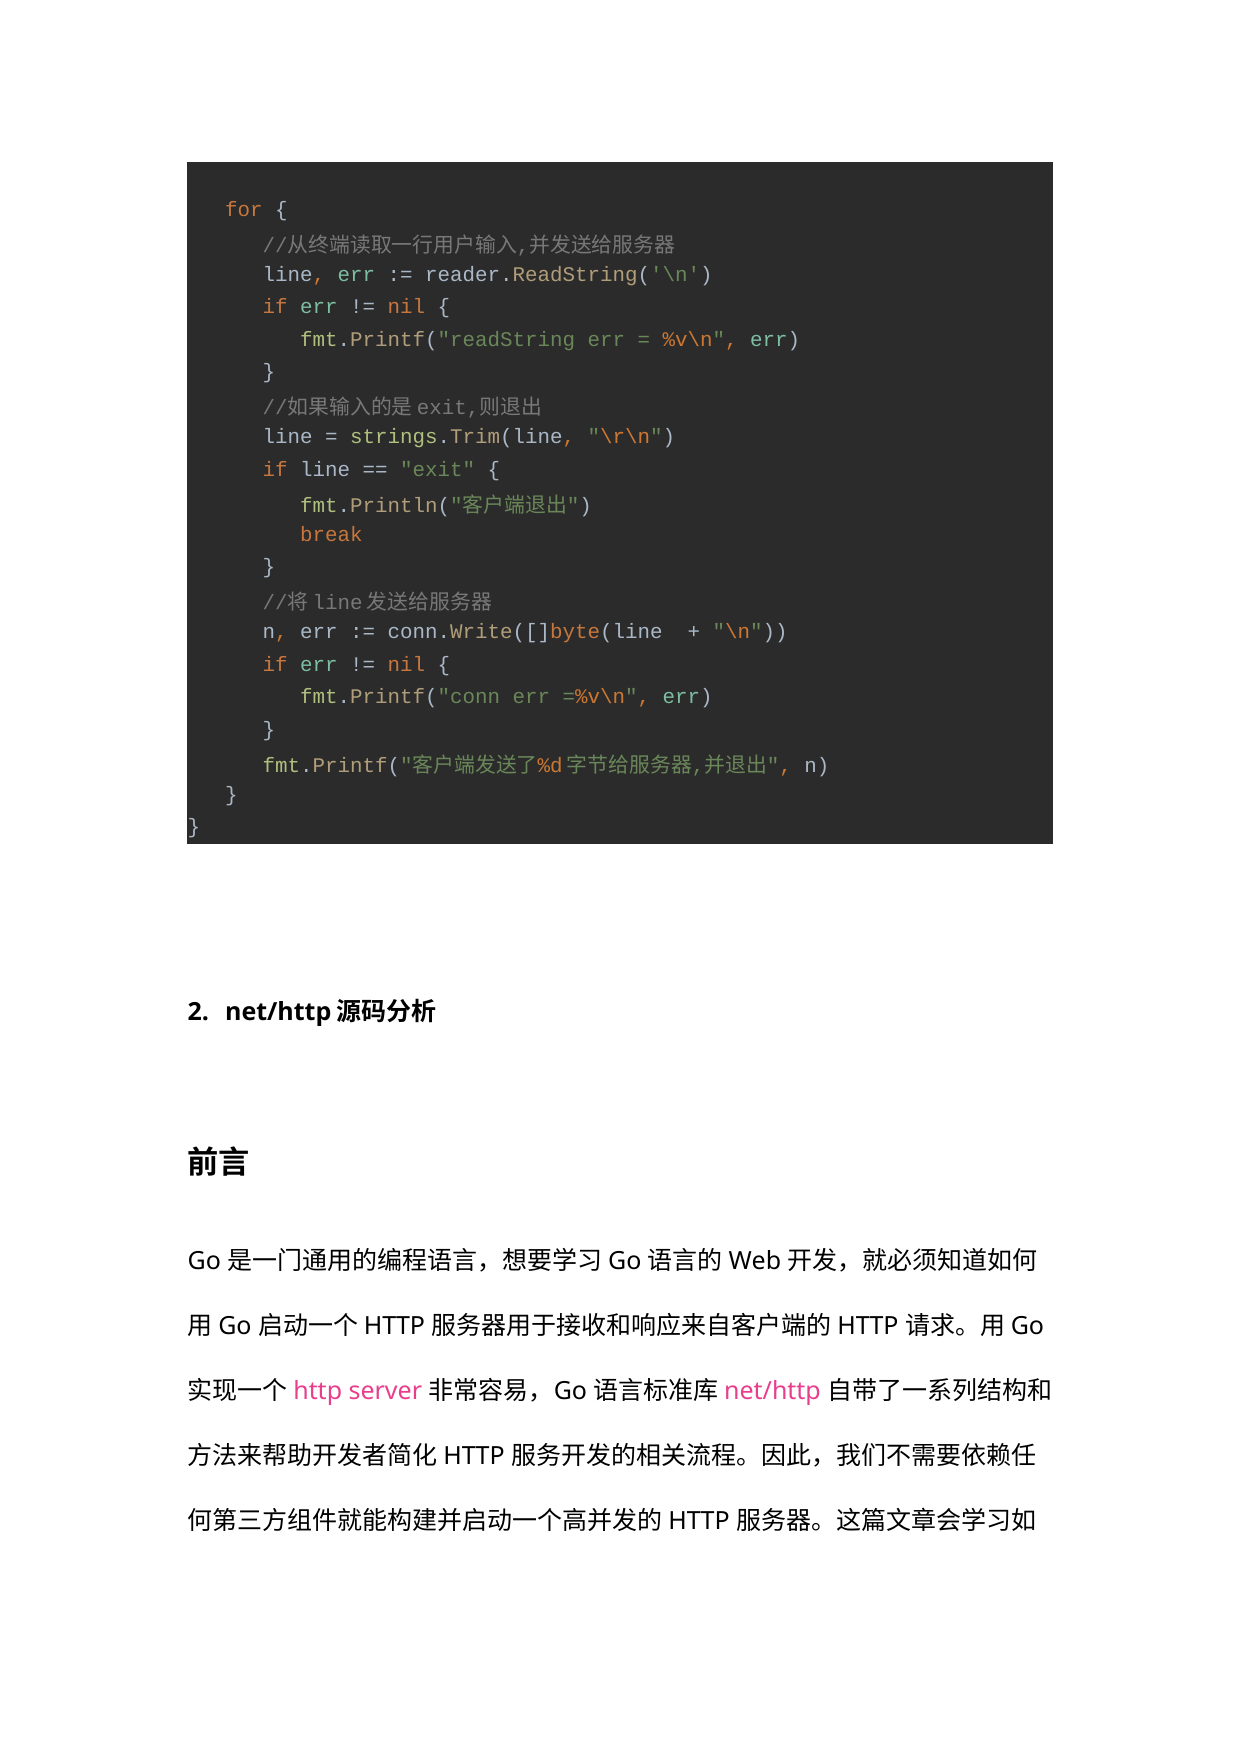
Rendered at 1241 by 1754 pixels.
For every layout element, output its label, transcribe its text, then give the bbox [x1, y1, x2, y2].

subtitle net/http源码分析 [187, 977, 1053, 1042]
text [187, 162, 1053, 844]
subtitle 前言 [187, 1128, 1053, 1193]
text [187, 1226, 1053, 1551]
